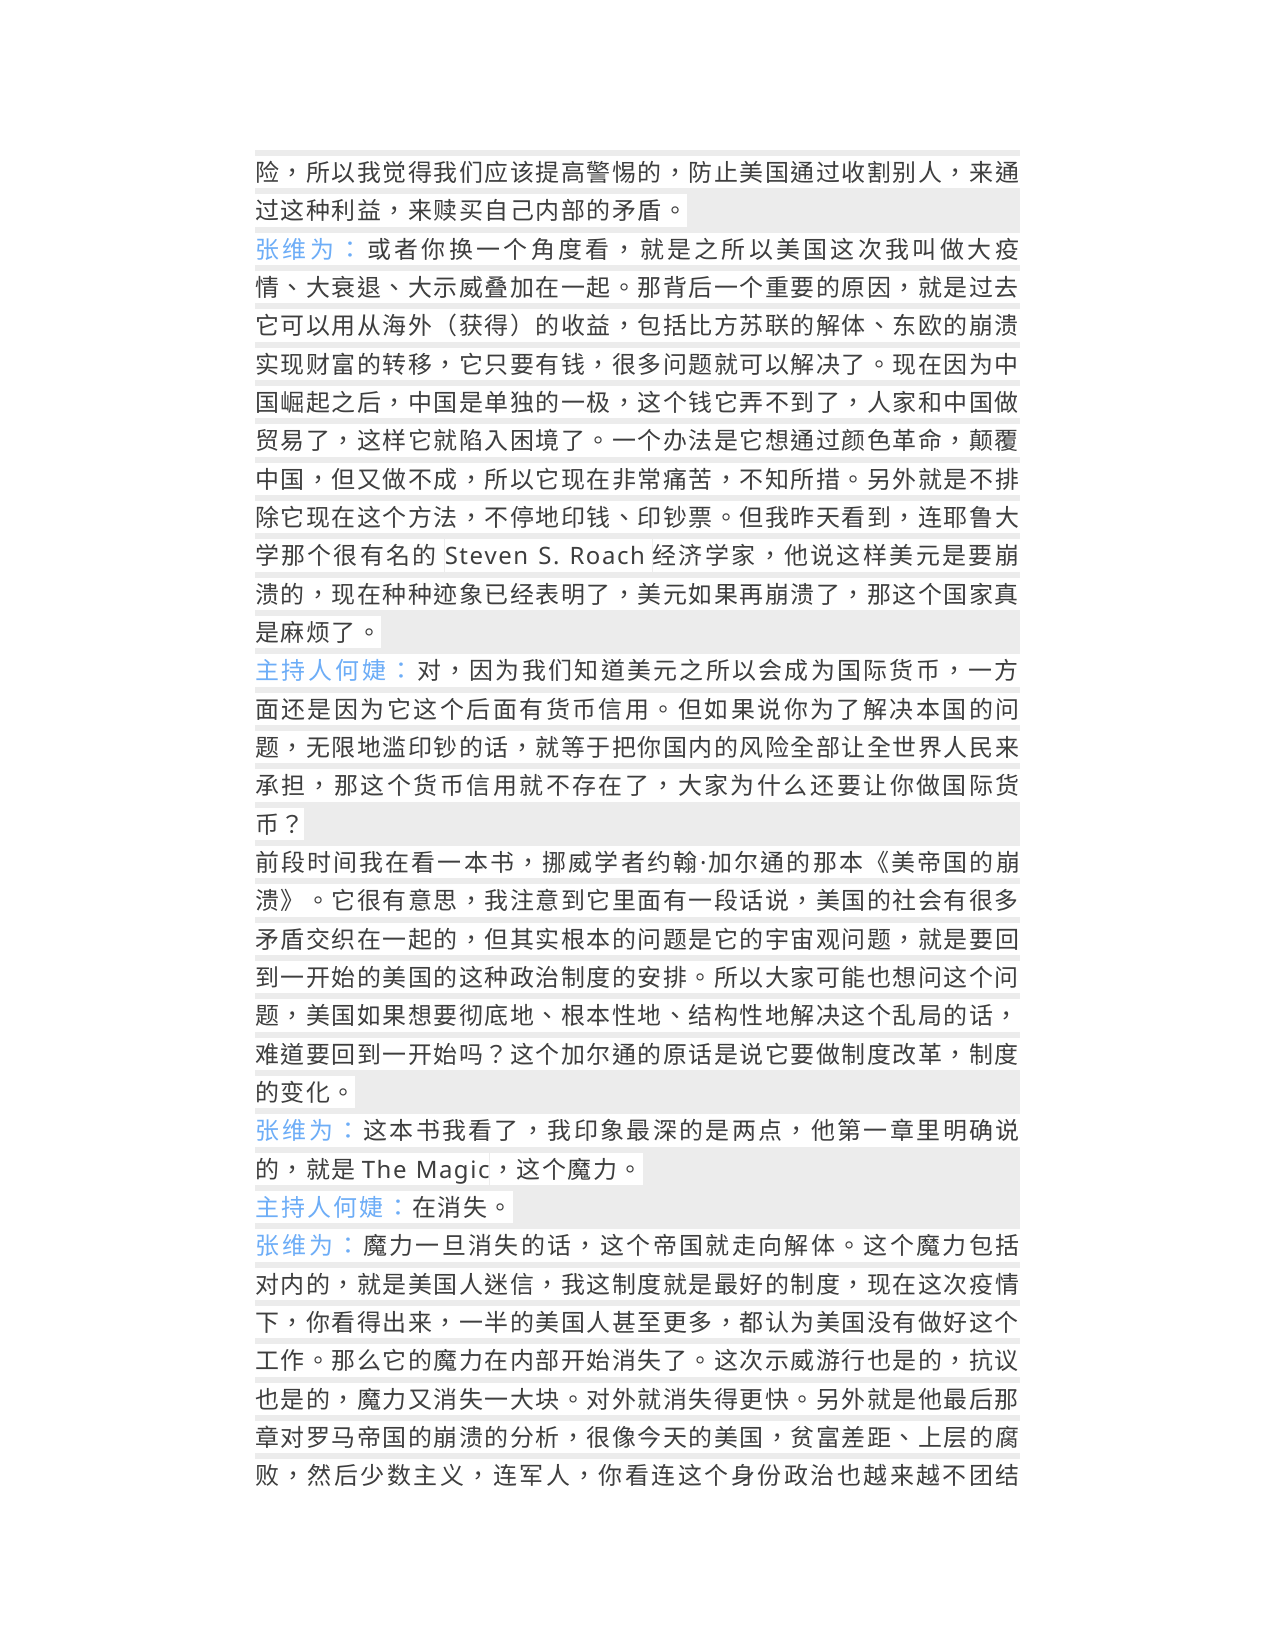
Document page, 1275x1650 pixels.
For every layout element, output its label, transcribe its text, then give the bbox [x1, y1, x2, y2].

text 主持人何婕：对，因为我们知道美元之所以会成为国际货币，一方面还是因为它这个后面有货币信用。但如果说你为了解决本国的问题，无限地滥印钞的话，就等于把你国内的风险全部让全世界人民来承担，那这个货币信用就不存在了，大家为什么还要让你做国际货币？ [255, 802, 1020, 840]
text 前段时间我在看一本书，挪威学者约翰·加尔通的那本《美帝国的崩溃》。它很有意思，我注意到它里面有一段话说，美国的社会有很多矛盾交织在一起的，但其实根本的问题是它的宇宙观问题，就是要回到一开始的美国的这种政治制度的安排。所以大家可能也想问这个问题，美国如果想要彻底地、根本性地、结构性地解决这个乱局的话，难道要回到一开始吗？这个加尔通的原话是说它要做制度改革，制度的变化。 [255, 1070, 1020, 1108]
text 主持人何婕：在消失。 [255, 1185, 1020, 1223]
text 张维为：这本书我看了，我印象最深的是两点，他第一章里明确说的，就是The Magic，这个魔力。 [255, 1147, 1020, 1185]
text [255, 188, 1020, 227]
